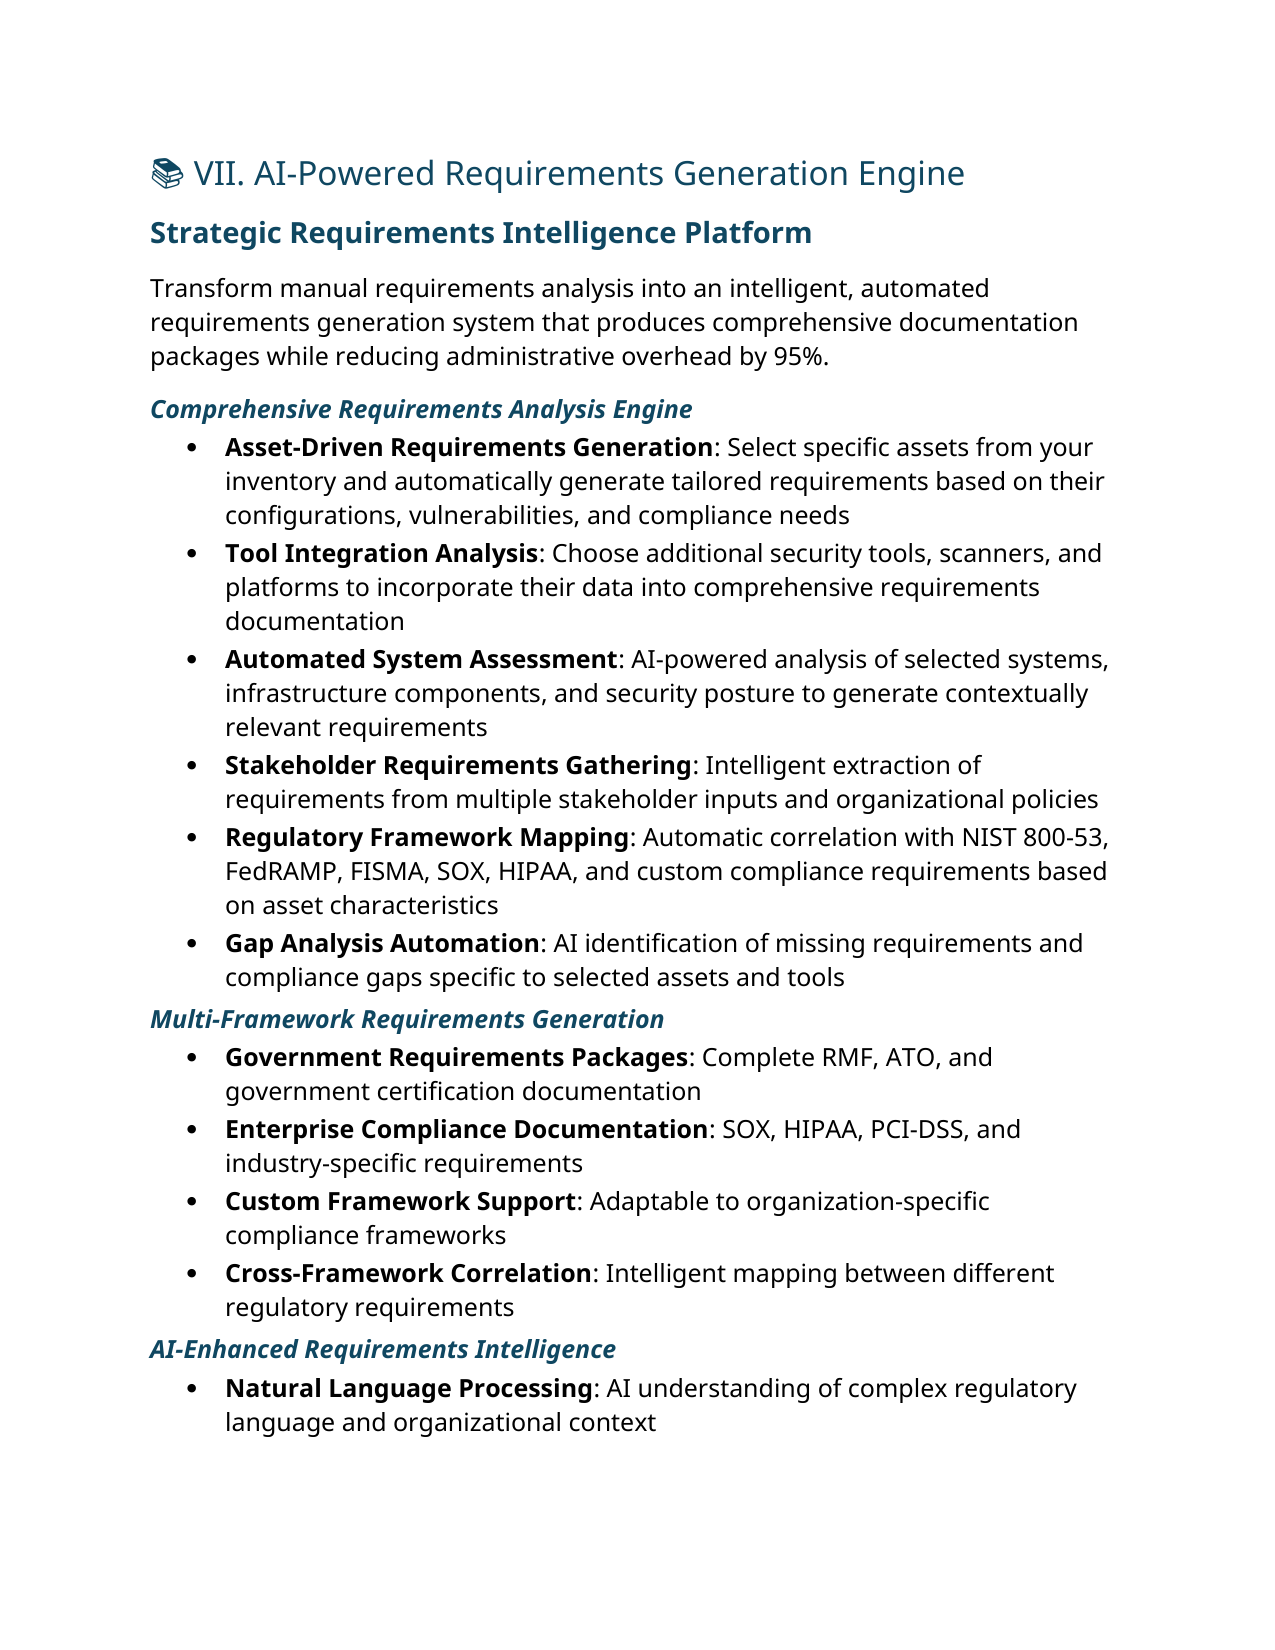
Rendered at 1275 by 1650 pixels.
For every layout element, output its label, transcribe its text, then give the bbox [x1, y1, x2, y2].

subtitle Strategic Requirements Intelligence Platform [150, 212, 1125, 252]
text Transform manual requirements analysis into an intelligent, automated requirements generation system that produces comprehensive documentation packages while reducing administrative overhead by 95%. [150, 271, 1125, 373]
subtitle 📚 VII. AI-Powered Requirements Generation Engine [150, 150, 1125, 195]
list Tool Integration Analysis: Choose additional security tools, scanners, and platforms to incorporate their data into comprehensive requirements documentation [187, 536, 1125, 638]
list Stakeholder Requirements Gathering: Intelligent extraction of requirements from multiple stakeholder inputs and organizational policies [187, 747, 1125, 816]
list Regulatory Framework Mapping: Automatic correlation with NIST 800-53, FedRAMP, FISMA, SOX, HIPAA, and custom compliance requirements based on asset characteristics [187, 819, 1125, 922]
subtitle Comprehensive Requirements Analysis Engine [150, 391, 1125, 426]
list Natural Language Processing: AI understanding of complex regulatory language and organizational context [187, 1370, 1125, 1438]
list Gap Analysis Automation: AI identification of missing requirements and compliance gaps specific to selected assets and tools [187, 925, 1125, 993]
list Government Requirements Packages: Complete RMF, ATO, and government certification documentation [187, 1040, 1125, 1108]
subtitle Multi-Framework Requirements Generation [150, 1002, 1125, 1036]
subtitle AI-Enhanced Requirements Intelligence [150, 1332, 1125, 1366]
list Enterprise Compliance Documentation: SOX, HIPAA, PCI-DSS, and industry-specific requirements [187, 1112, 1125, 1180]
list Automated System Assessment: AI-powered analysis of selected systems, infrastructure components, and security posture to generate contextually relevant requirements [187, 642, 1125, 744]
list Asset-Driven Requirements Generation: Select specific assets from your inventory and automatically generate tailored requirements based on their configurations, vulnerabilities, and compliance needs [187, 430, 1125, 532]
list Custom Framework Support: Adaptable to organization-specific compliance frameworks [187, 1184, 1125, 1252]
list Cross-Framework Correlation: Intelligent mapping between different regulatory requirements [187, 1256, 1125, 1324]
